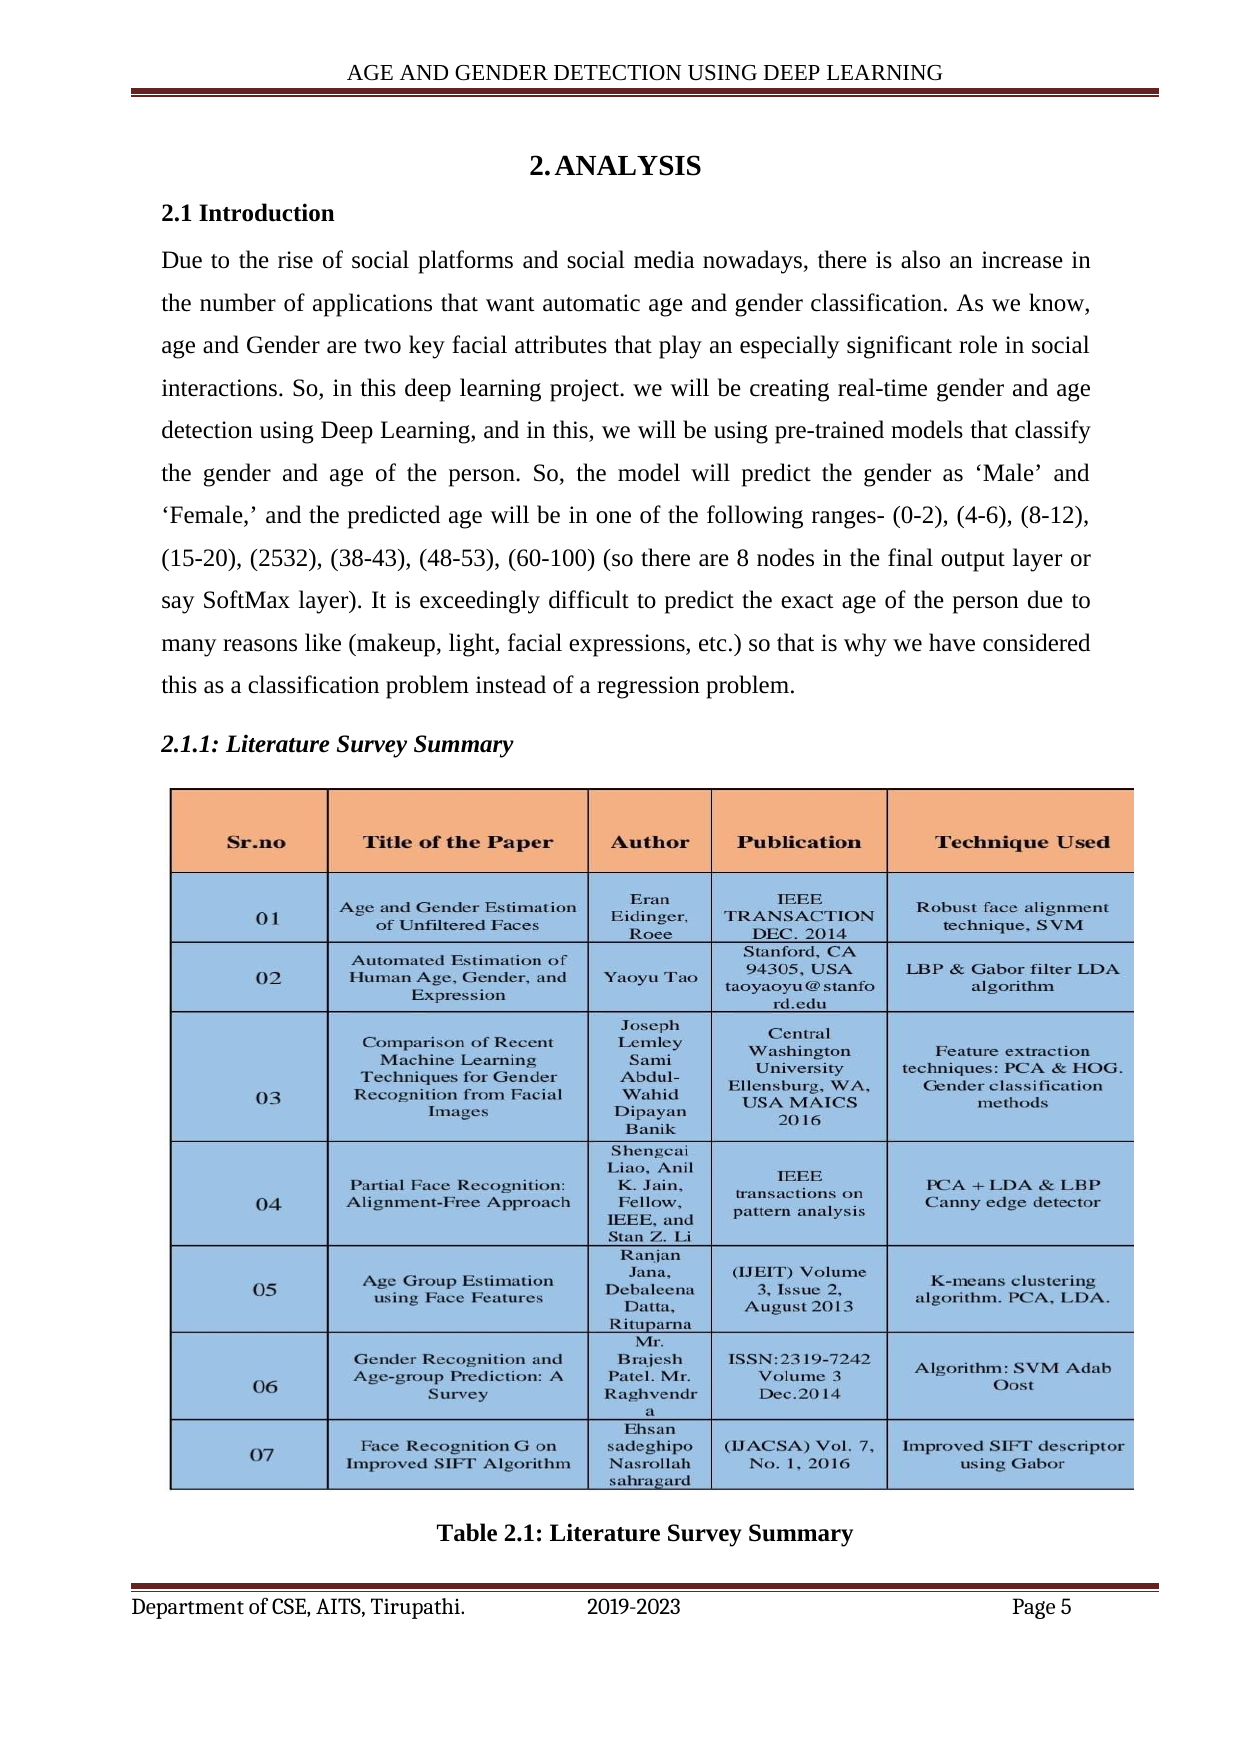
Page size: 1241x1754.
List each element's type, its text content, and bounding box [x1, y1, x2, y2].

list : Literature Survey Summary [161, 729, 1159, 758]
subtitle ANALYSIS [529, 148, 1159, 182]
picture [164, 788, 1134, 1492]
list Introduction [161, 198, 339, 227]
text Due to the rise of social platforms and social media nowadays, there is also an increase in the number of applications that want automatic age and gender classification. As we know, age and Gender are two key facial attributes that play an especially significant role in social interactions. So, in this deep learning project. we will be creating real-time gender and age detection using Deep Learning, and in this, we will be using pre-trained models that classify the gender and age of the person. So, the model will predict the gender as ‘Male’ and ‘Female,’ and the predicted age will be in one of the following ranges- (0-2), (4-6), (8-12), (15-20), (2532), (38-43), (48-53), (60-100) (so there are 8 nodes in the final output layer or say SoftMax layer). It is exceedingly difficult to predict the exact age of the person due to many reasons like (makeup, light, facial expressions, etc.) so that is why we have considered this as a classification problem instead of a regression problem. [161, 246, 1092, 699]
text Table 2.1: Literature Survey Summary [131, 1518, 1159, 1547]
